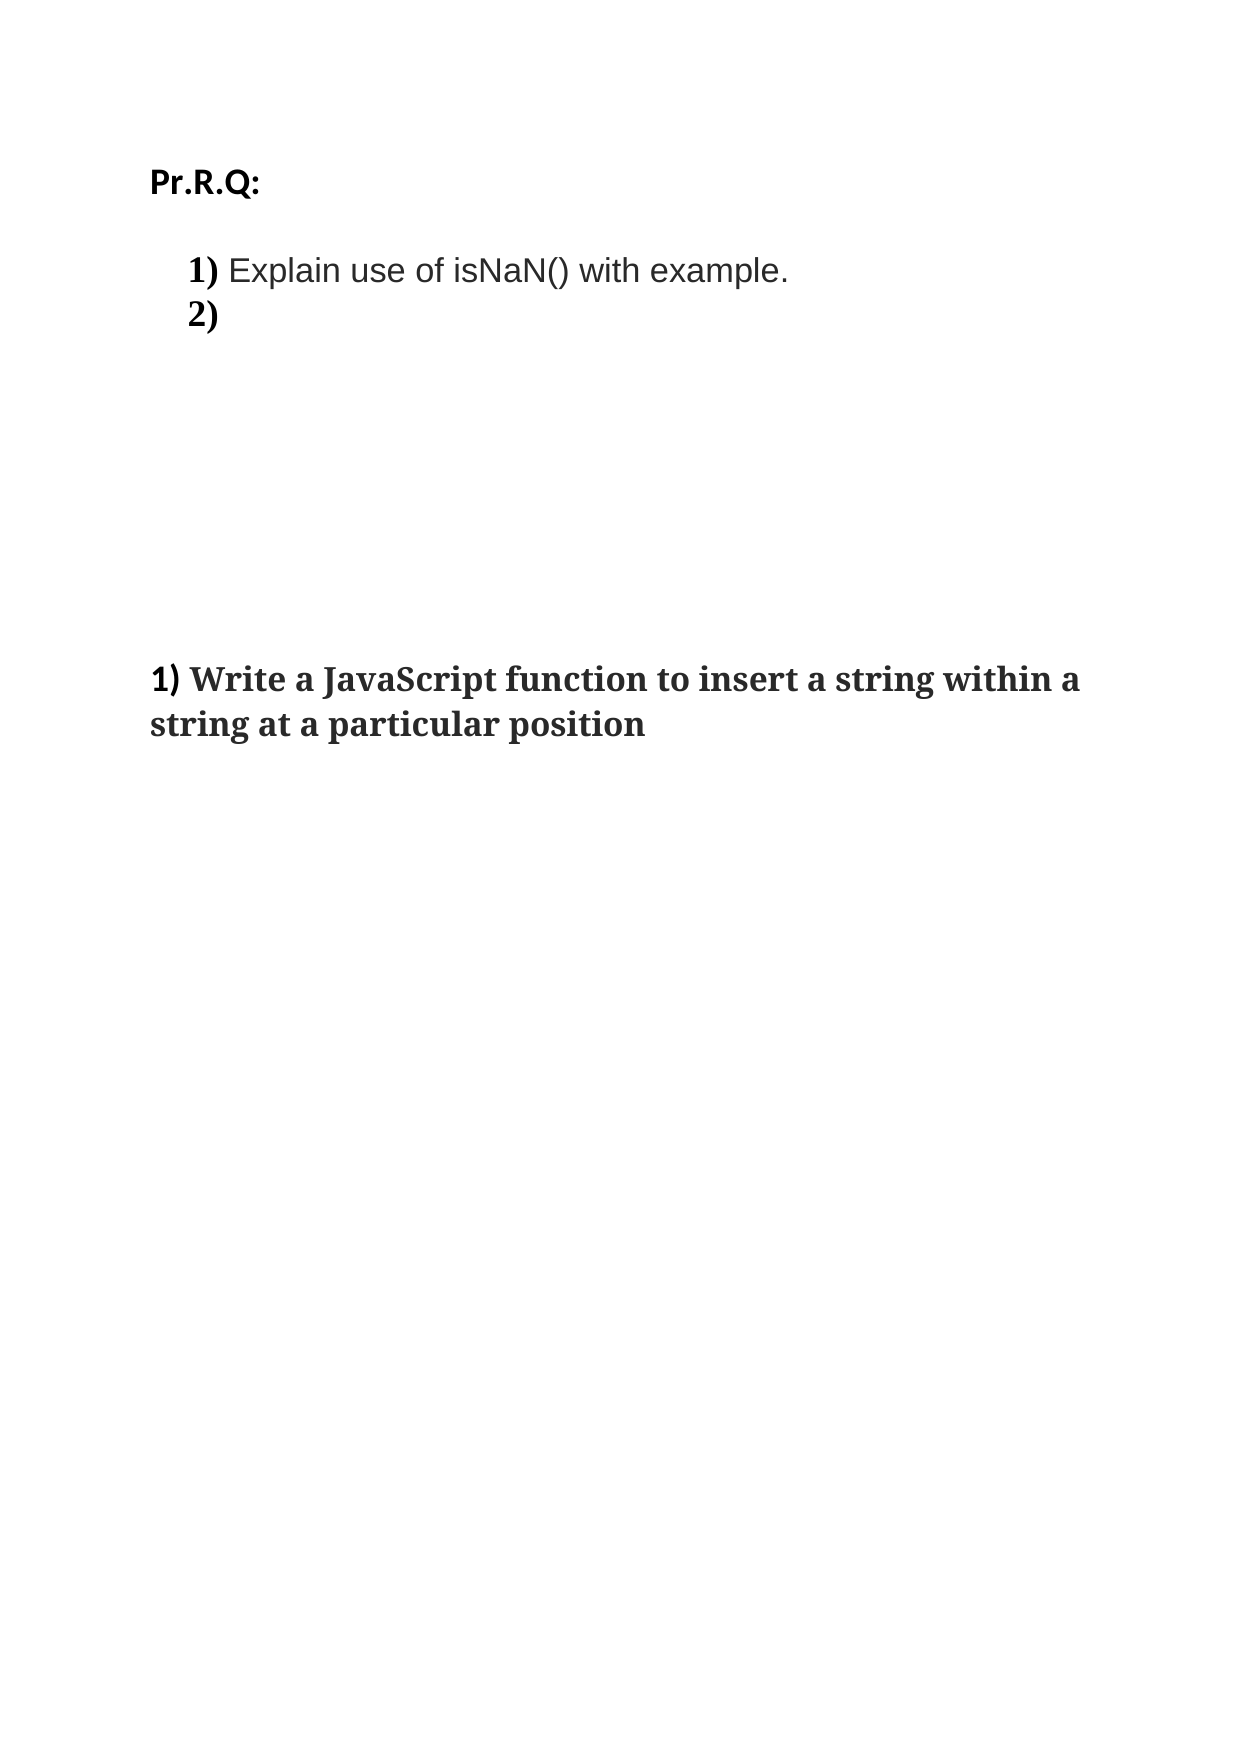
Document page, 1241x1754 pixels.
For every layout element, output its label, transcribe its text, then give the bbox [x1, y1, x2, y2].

subtitle Explain use of isNaN() with example. [187, 247, 1083, 290]
text Pr.R.Q: [150, 158, 1083, 203]
text 1) Write a JavaScript function to insert a string within a string at a particular position [150, 655, 1083, 792]
